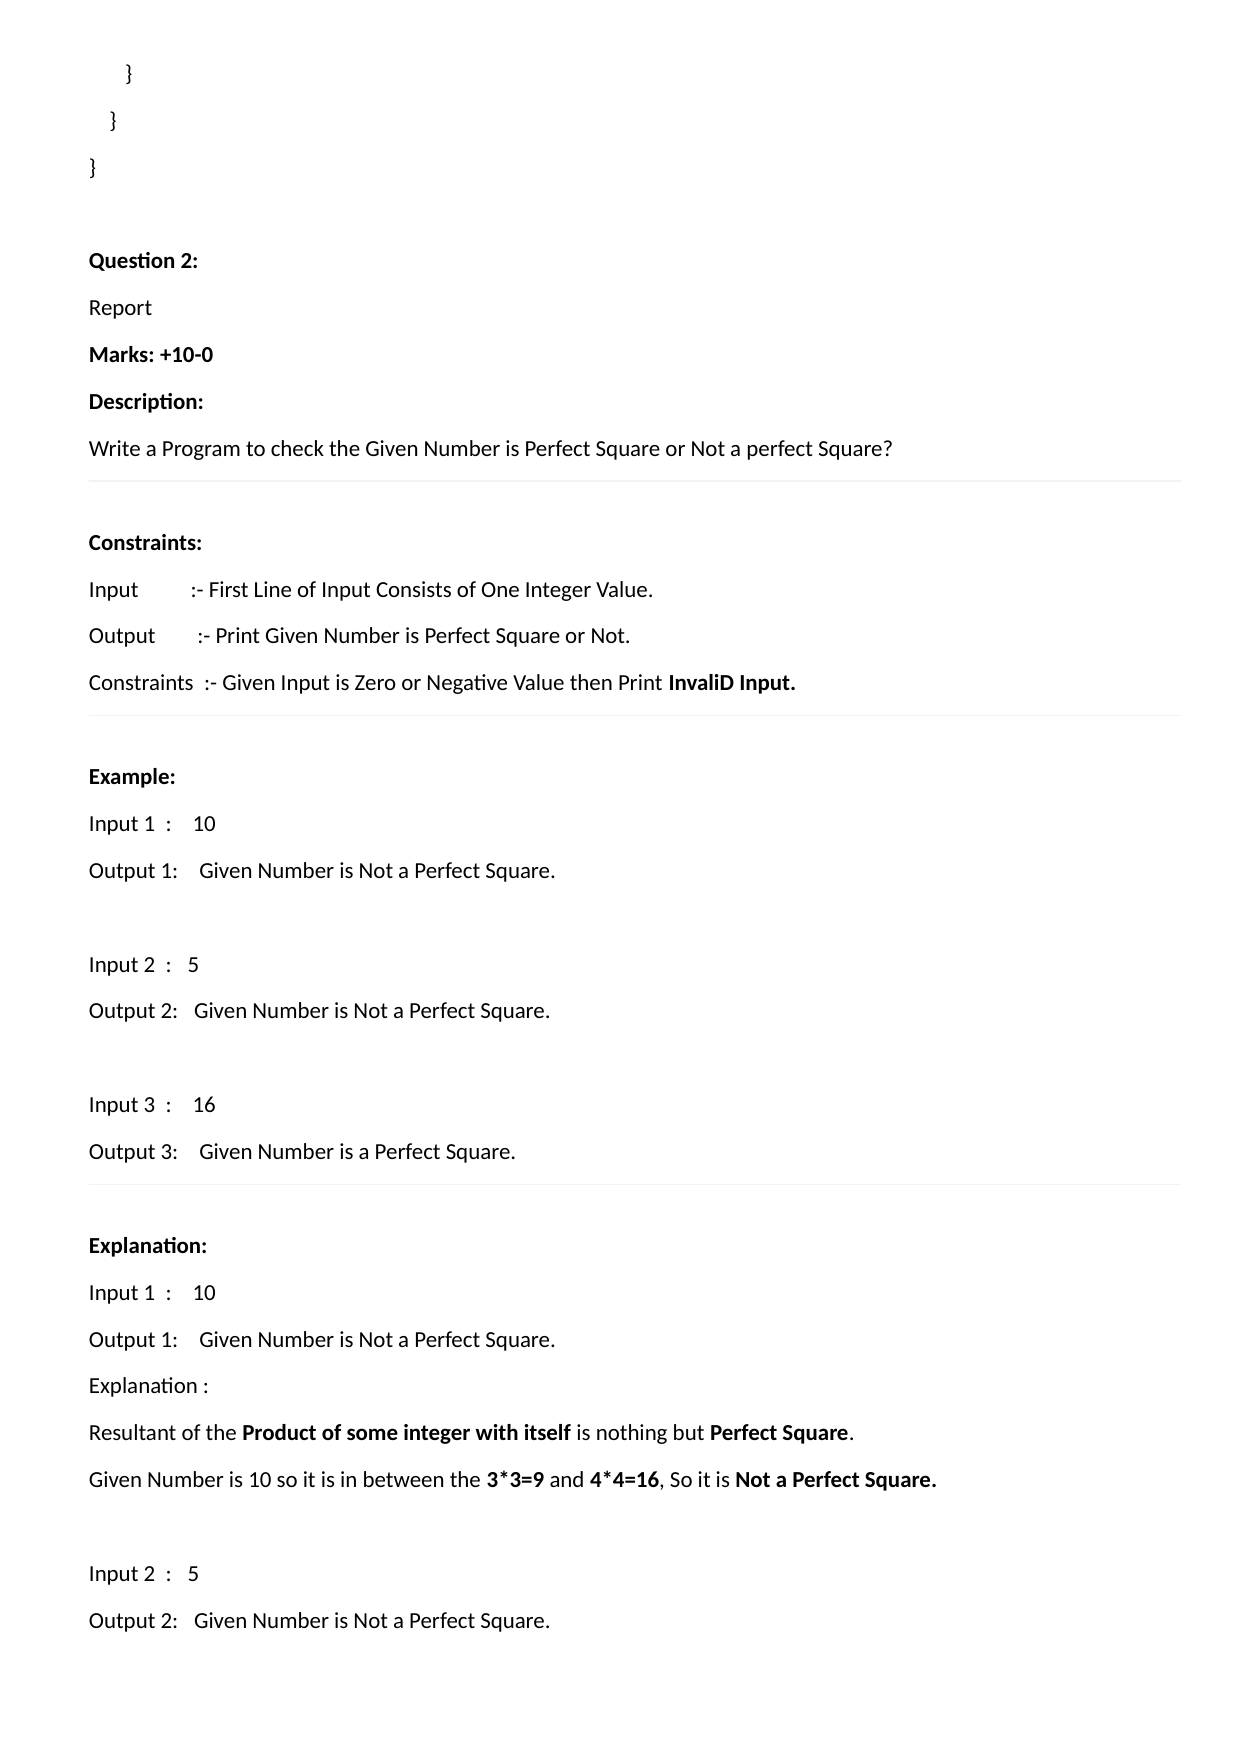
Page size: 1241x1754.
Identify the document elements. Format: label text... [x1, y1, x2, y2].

text Output 2: Given Number is Not a Perfect Square. [89, 997, 1181, 1024]
text Output 1: Given Number is Not a Perfect Square. [89, 856, 1181, 884]
text } [89, 153, 1181, 181]
text Input 3 : 16 [89, 1090, 1181, 1118]
text Input :- First Line of Input Consists of One Integer Value. [89, 575, 1181, 603]
text Write a Program to check the Given Number is Perfect Square or Not a perfect Square? [89, 434, 1181, 462]
text Output 3: Given Number is a Perfect Square. [89, 1137, 1181, 1165]
text Input 1 : 10 [89, 1278, 1181, 1306]
text Constraints :- Given Input is Zero or Negative Value then Print InvaliD Input. [89, 668, 1181, 696]
text Explanation : [89, 1372, 1181, 1399]
text } [89, 59, 1181, 87]
text Constraints: [89, 528, 1181, 556]
text } [89, 106, 1181, 134]
text Input 2 : 5 [89, 1559, 1181, 1587]
text Output 2: Given Number is Not a Perfect Square. [89, 1606, 1181, 1634]
text Input 1 : 10 [89, 809, 1181, 837]
text Output 1: Given Number is Not a Perfect Square. [89, 1325, 1181, 1353]
text Description: [89, 387, 1181, 415]
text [89, 1418, 1181, 1446]
text Input 2 : 5 [89, 950, 1181, 978]
text Question 2: [89, 247, 1181, 274]
text Report [89, 293, 1181, 321]
text Explanation: [89, 1231, 1181, 1259]
text Output :- Print Given Number is Perfect Square or Not. [89, 622, 1181, 649]
text Marks: +10-0 [89, 340, 1181, 368]
text Example: [89, 762, 1181, 790]
text Given Number is 10 so it is in between the 3*3=9 and 4*4=16, So it is Not a Perfect Square. [89, 1465, 1181, 1493]
